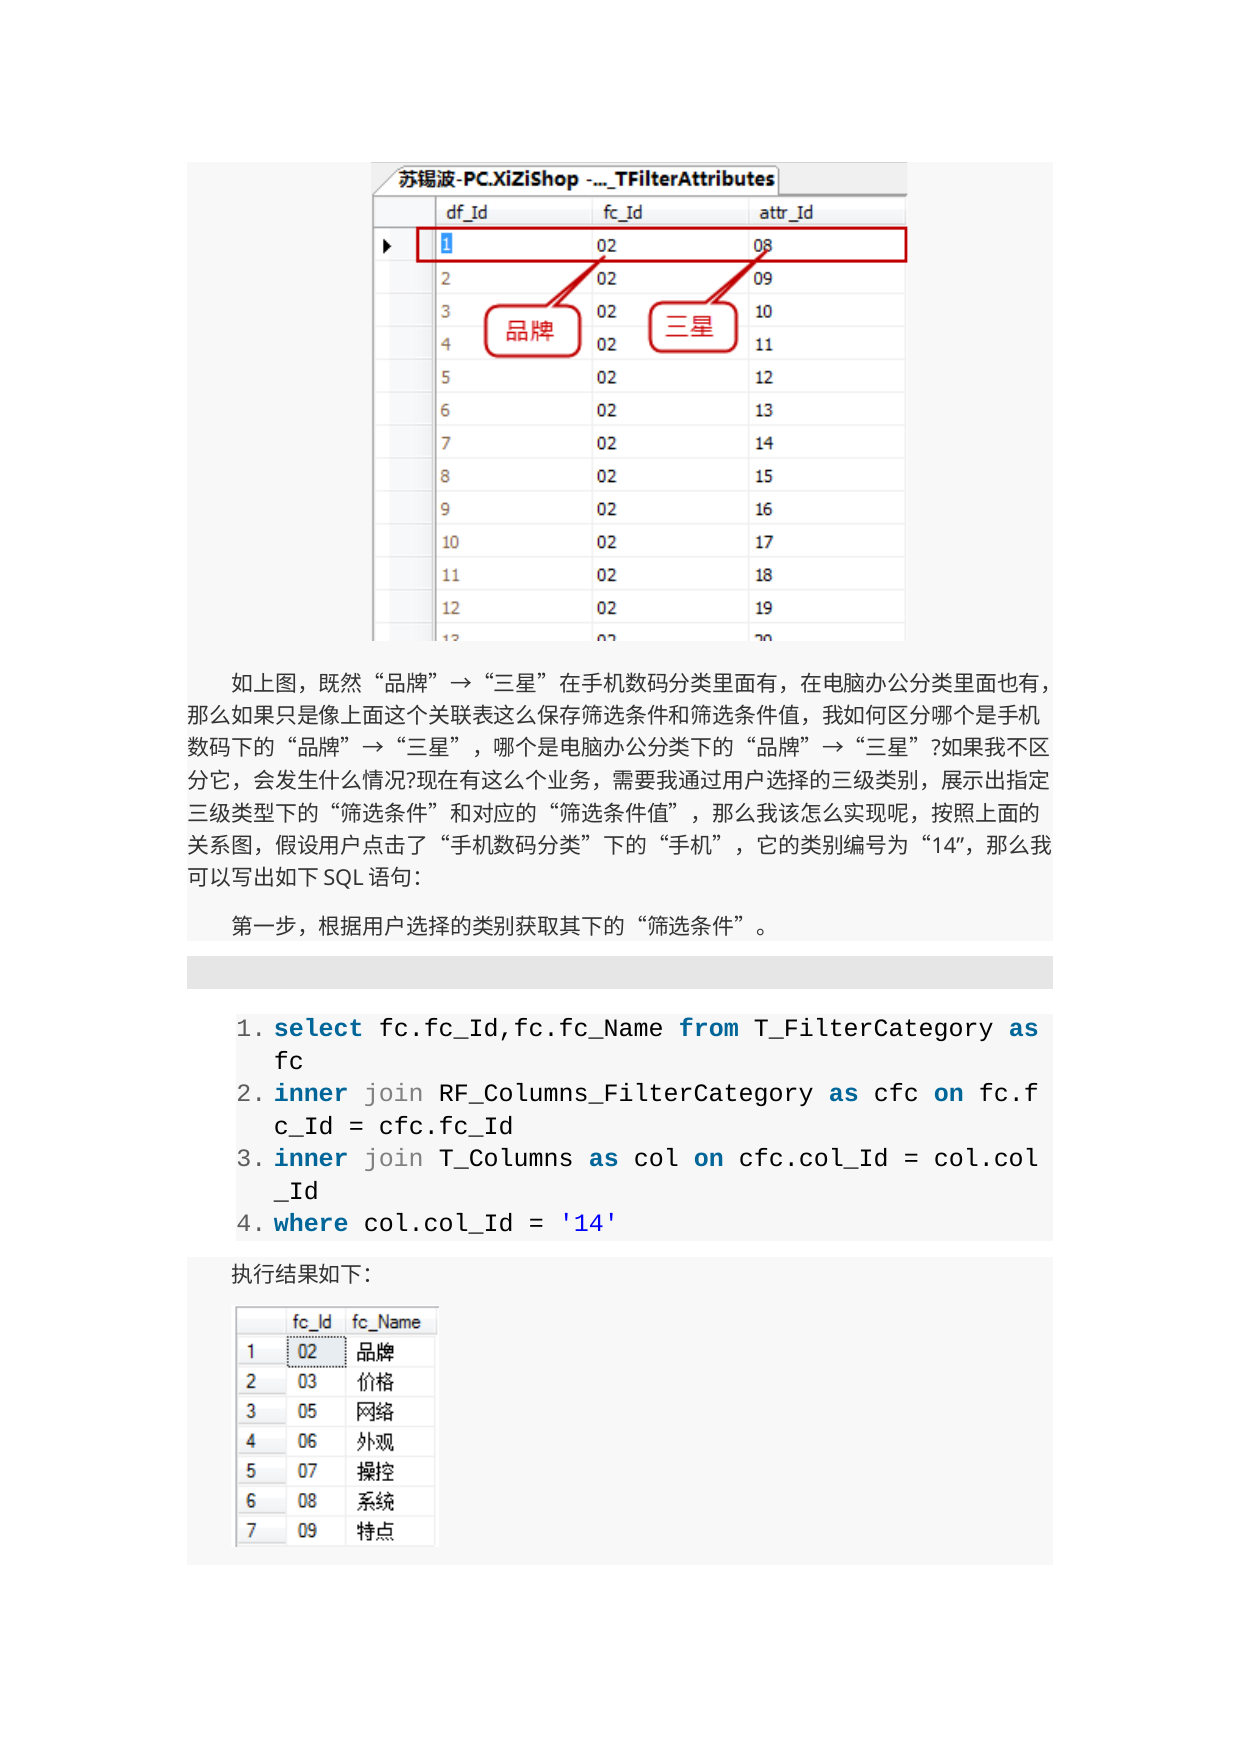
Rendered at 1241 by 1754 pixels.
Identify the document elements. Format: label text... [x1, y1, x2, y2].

text 第一步，根据用户选择的类别获取其下的“筛选条件”。 [187, 908, 1053, 941]
list inner join T_Columns as col on cfc.col_Id = col.col_Id [236, 1144, 1053, 1209]
list select fc.fc_Id,fc.fc_Name from T_FilterCategory as fc [236, 1014, 1053, 1079]
list where col.col_Id = '14' [236, 1209, 1053, 1241]
text 如上图，既然“品牌”→“三星”在手机数码分类里面有，在电脑办公分类里面也有，那么如果只是像上面这个关联表这么保存筛选条件和筛选条件值，我如何区分哪个是手机数码下的“品牌”→“三星”，哪个是电脑办公分类下的“品牌”→“三星”?如果我不区分它，会发生什么情况?现在有这么个业务，需要我通过用户选择的三级类别，展示出指定三级类型下的“筛选条件”和对应的“筛选条件值”，那么我该怎么实现呢，按照上面的关系图，假设用户点击了“手机数码分类”下的“手机”，它的类别编号为“14”，那么我可以写出如下SQL语句： [187, 665, 1053, 893]
picture [231, 1305, 439, 1547]
text 执行结果如下： [187, 1257, 1053, 1289]
list inner join RF_Columns_FilterCategory as cfc on fc.fc_Id = cfc.fc_Id [236, 1079, 1053, 1144]
picture [371, 162, 908, 641]
